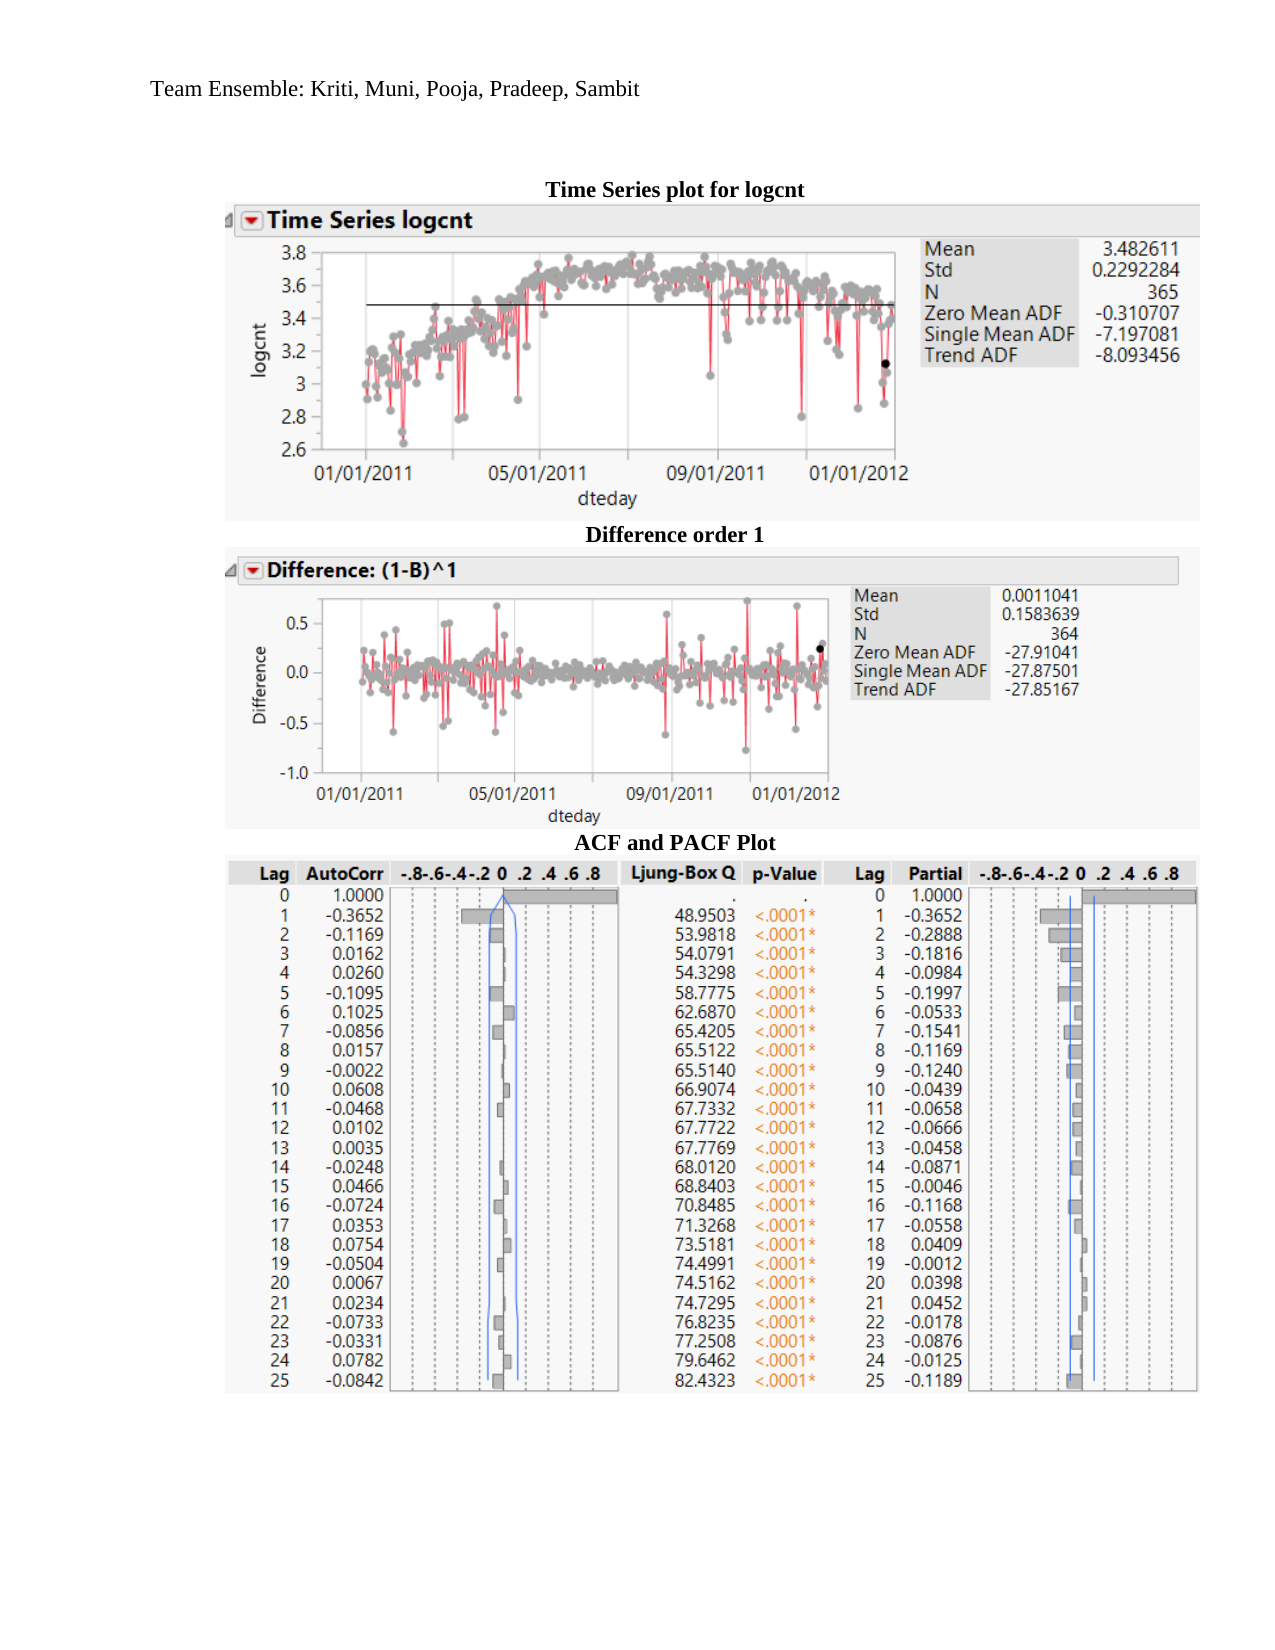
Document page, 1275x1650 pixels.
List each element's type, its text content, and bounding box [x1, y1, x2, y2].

text Difference order 1 [225, 521, 1125, 547]
picture [225, 202, 1200, 521]
picture [225, 547, 1200, 829]
picture [225, 855, 1200, 1394]
text ACF and PACF Plot [225, 829, 1125, 855]
text Time Series plot for logcnt [225, 176, 1125, 202]
